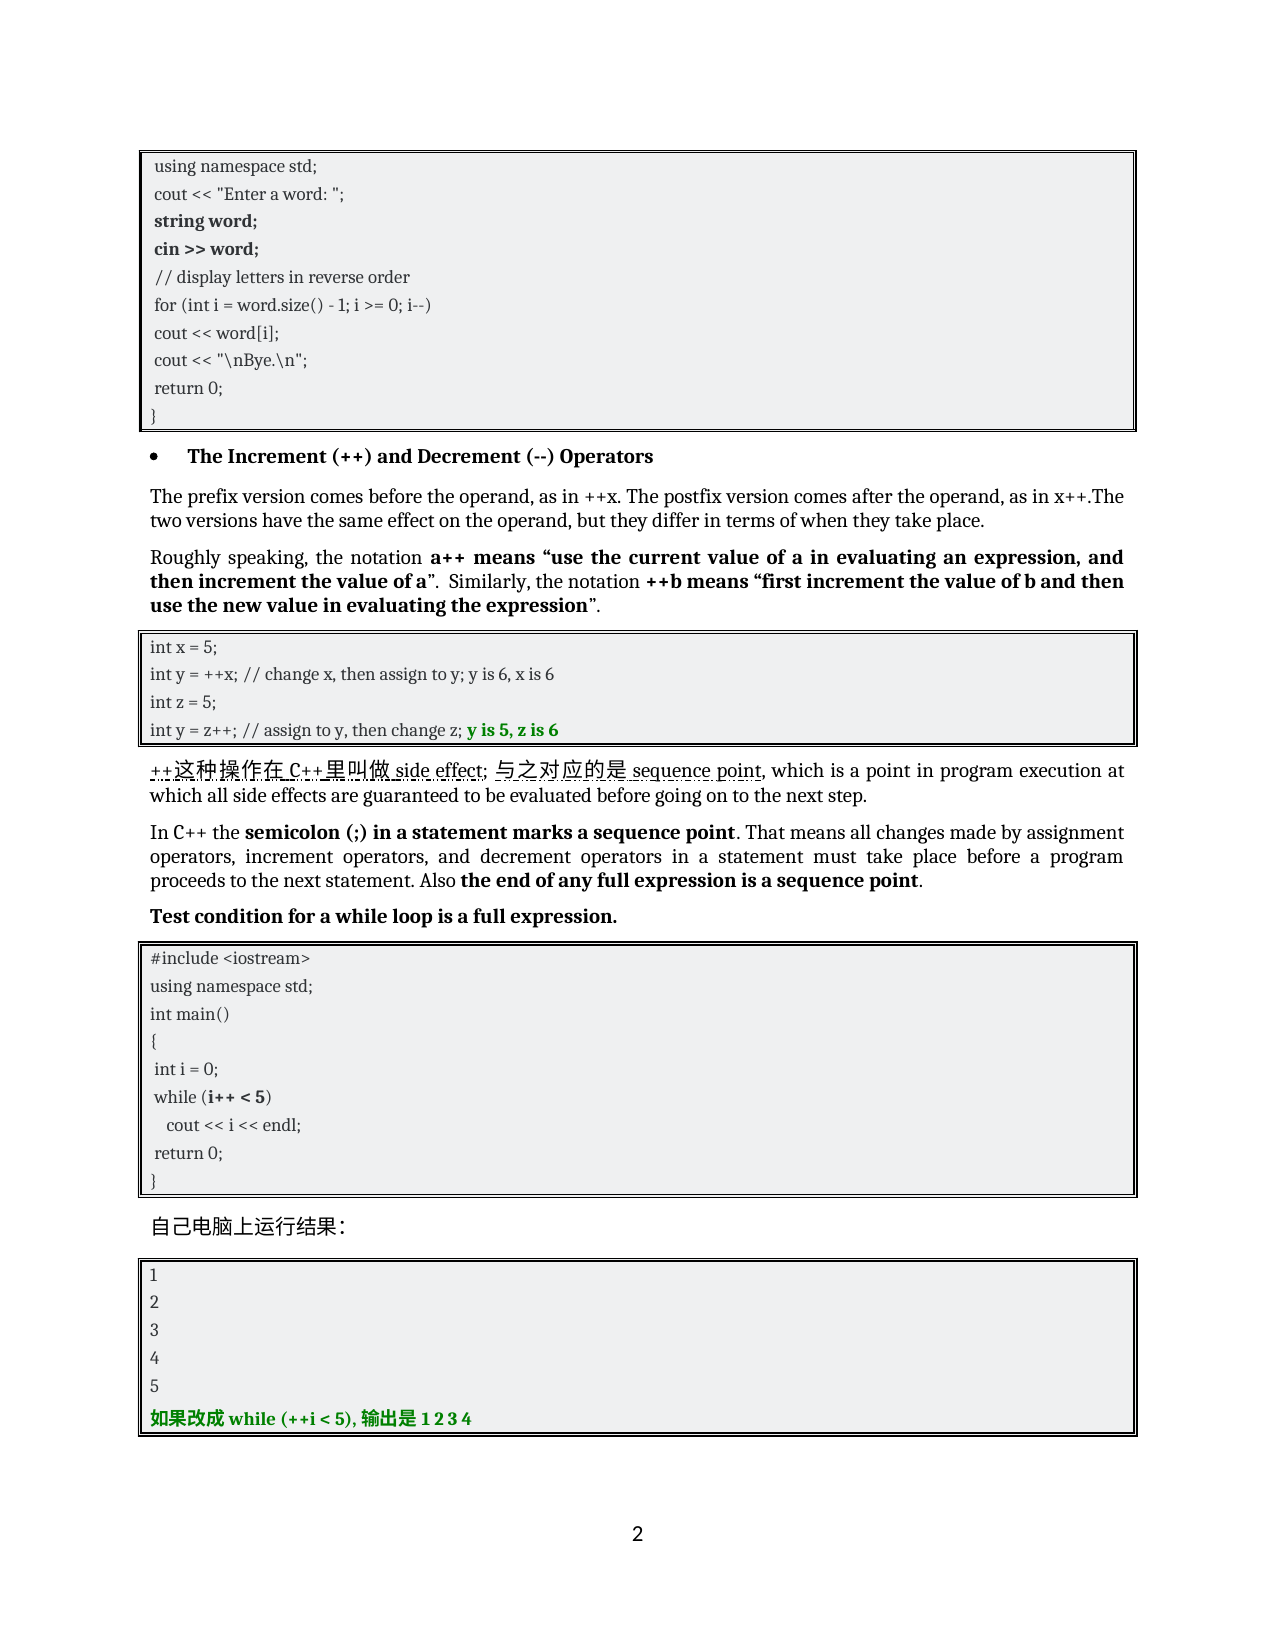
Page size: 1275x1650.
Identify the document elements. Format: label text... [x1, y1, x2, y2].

text cout << "\nBye.\n"; [142, 345, 1133, 372]
text int x = 5; [142, 634, 1133, 658]
text for (int i = word.size() - 1; i >= 0; i--) [142, 289, 1133, 316]
text while (i++ < 5) [142, 1080, 1133, 1108]
text int z = 5; [142, 685, 1133, 713]
list The Increment (++) and Decrement (--) Operators [150, 445, 1125, 469]
text int main() [142, 997, 1133, 1025]
text int i = 0; [142, 1052, 1133, 1080]
text Test condition for a while loop is a full expression. [150, 905, 1125, 929]
text int y = ++x; // change x, then assign to y; y is 6, x is 6 [142, 658, 1133, 685]
text } [142, 400, 1133, 429]
text cout << i << endl; [142, 1108, 1133, 1136]
text 3 [142, 1313, 1133, 1341]
text 5 [142, 1369, 1133, 1397]
text { [142, 1025, 1133, 1052]
text // display letters in reverse order [142, 261, 1133, 288]
text In C++ the semicolon (;) in a statement marks a sequence point. That means all changes made by assignment operators, increment operators, and decrement operators in a statement must take place before a program proceeds to the next statement. Also the end of any full expression is a sequence point. [150, 820, 1125, 892]
text Roughly speaking, the notation a++ means “use the current value of a in evaluating an expression, and then increment the value of a”. Similarly, the notation ++b means “first increment the value of b and then use the new value in evaluating the expression”. [150, 545, 1125, 617]
text cout << "Enter a word: "; [142, 178, 1133, 205]
text return 0; [142, 1136, 1133, 1164]
text string word; [142, 206, 1133, 232]
text #include <iostream> [142, 946, 1133, 969]
text 自己电脑上运行结果： [150, 1211, 1125, 1241]
text 如果改成while (++i < 5), 输出是 1 2 3 4 [142, 1397, 1133, 1432]
text The prefix version comes before the operand, as in ++x. The postfix version comes after the operand, as in x++.The two versions have the same effect on the operand, but they differ in terms of when they take place. [150, 485, 1125, 533]
text using namespace std; [142, 969, 1133, 997]
text ++这种操作在C++里叫做side effect; 与之对应的是sequence point, which is a point in program execution at which all side effects are guaranteed to be evaluated before going on to the next step. [150, 754, 1125, 808]
text cout << word[i]; [142, 317, 1133, 344]
text cin >> word; [142, 233, 1133, 260]
text 2 [142, 1286, 1133, 1313]
text using namespace std; [142, 153, 1133, 177]
text return 0; [142, 372, 1133, 399]
text int y = z++; // assign to y, then change z; y is 5, z is 6 [142, 713, 1133, 743]
text } [142, 1164, 1133, 1194]
text 4 [142, 1341, 1133, 1369]
text 1 [142, 1262, 1133, 1286]
